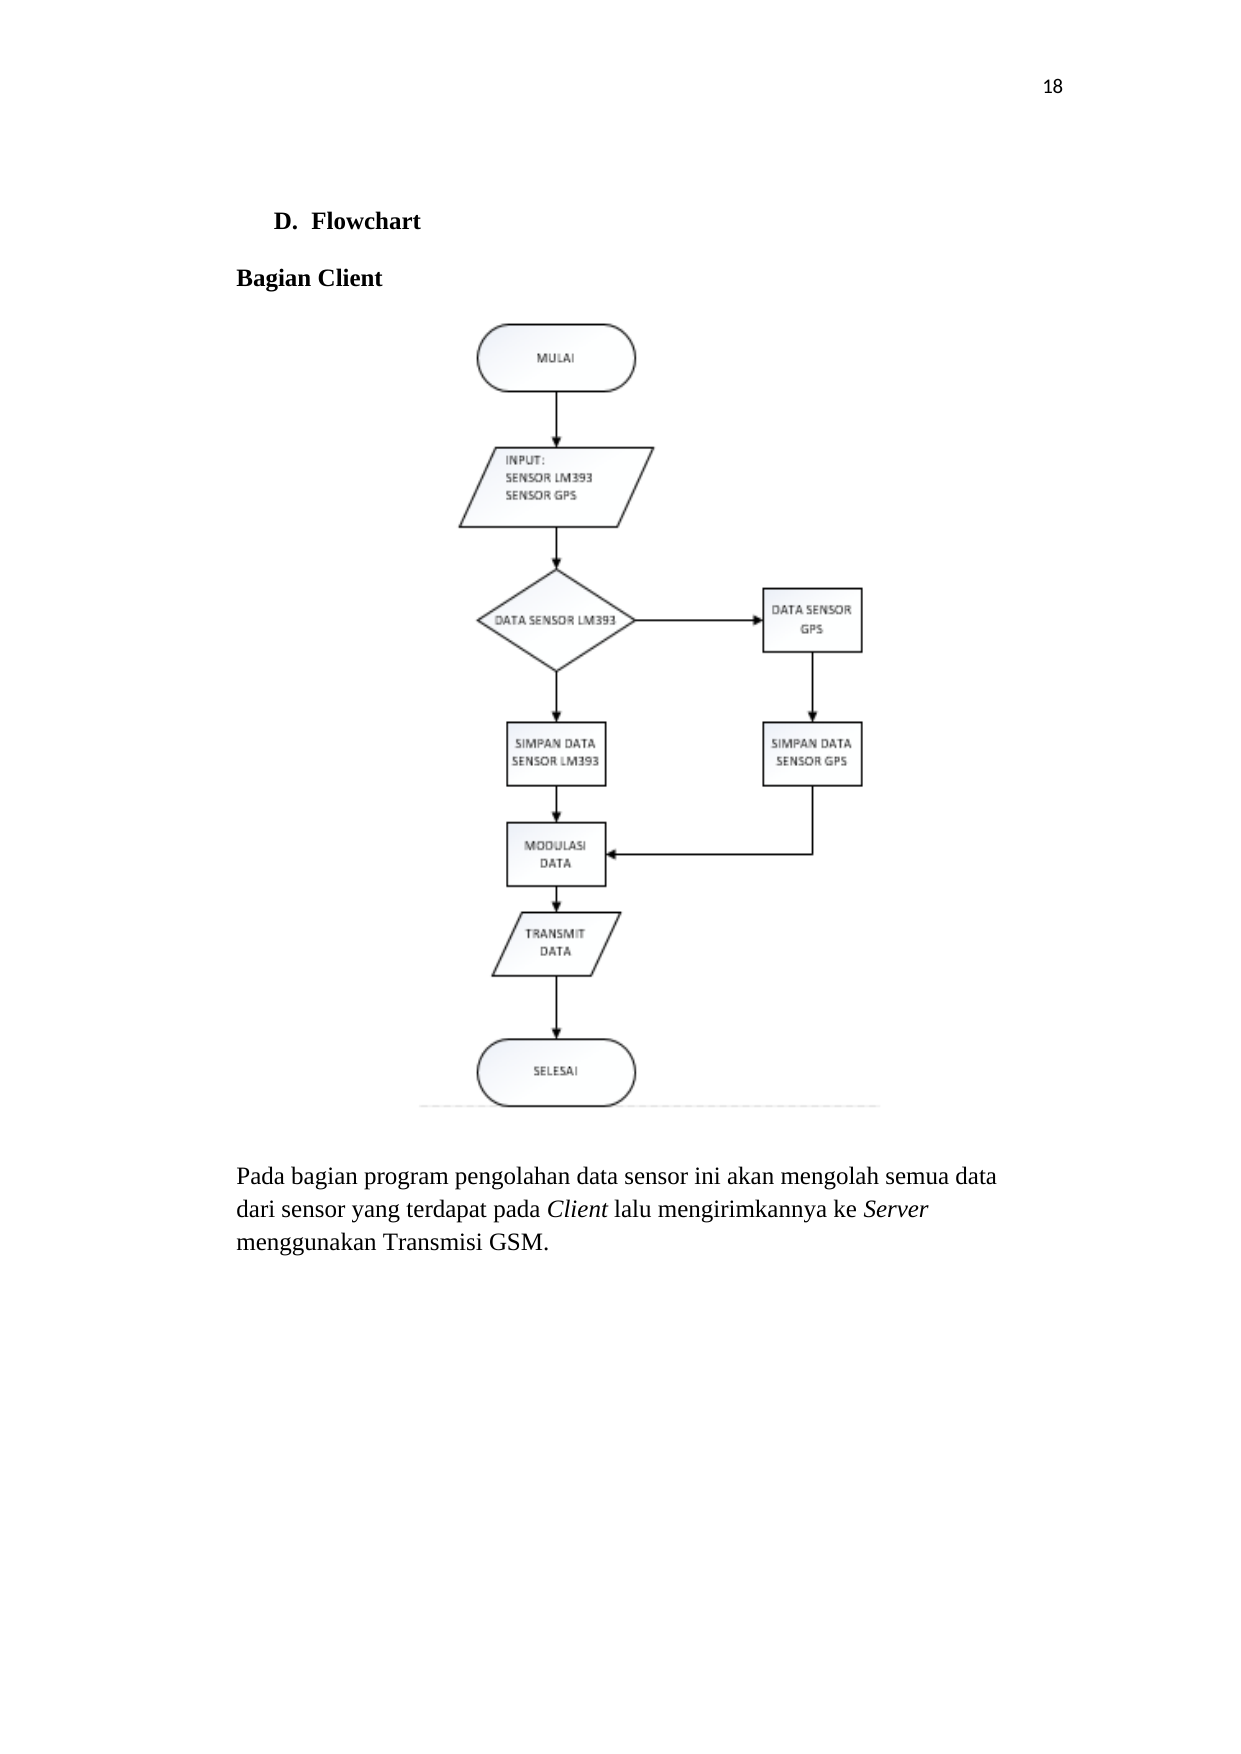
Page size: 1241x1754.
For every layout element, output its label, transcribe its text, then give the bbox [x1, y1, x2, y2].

text Bagian Client [236, 263, 1063, 292]
text Pada bagian program pengolahan data sensor ini akan mengolah semua data dari sensor yang terdapat pada Client lalu mengirimkannya ke Server menggunakan Transmisi GSM. [236, 1161, 1014, 1256]
list Flowchart [274, 206, 1063, 235]
